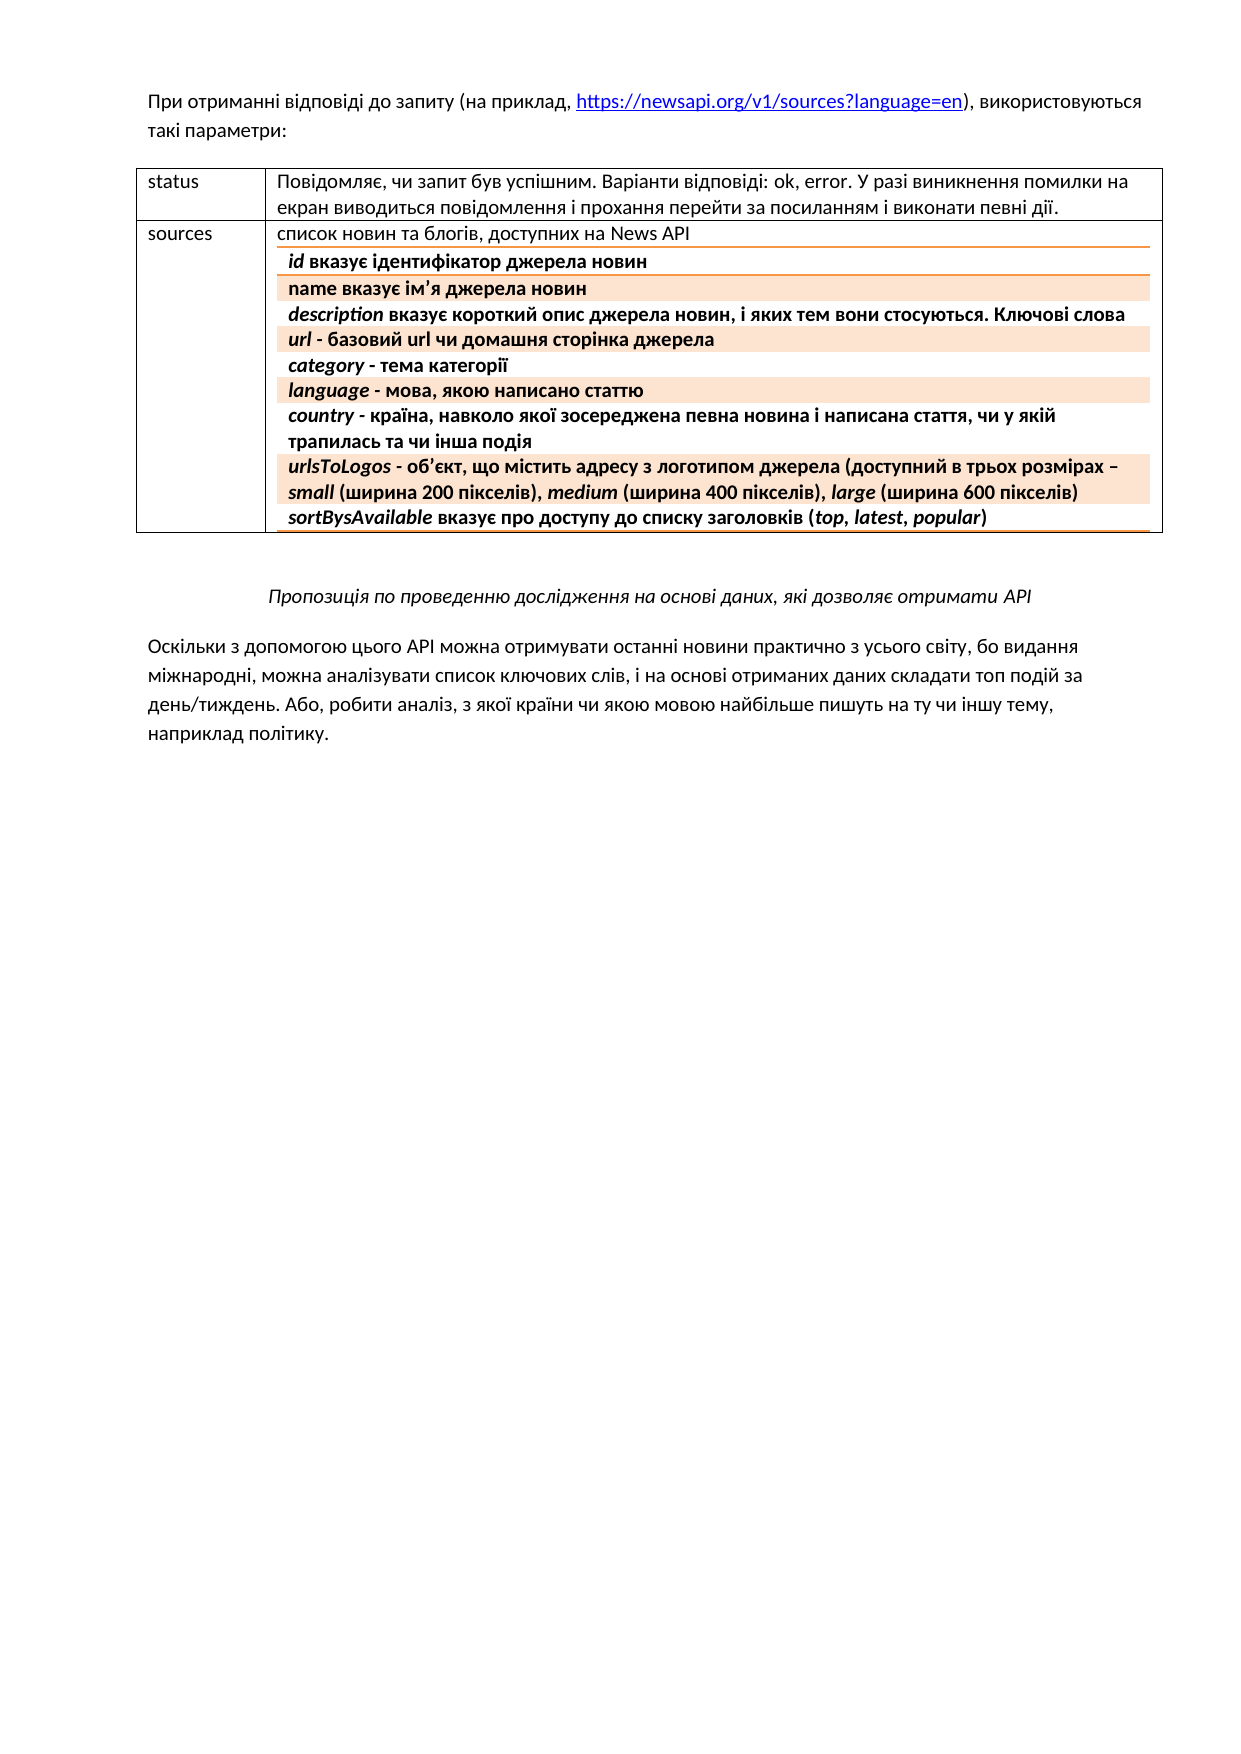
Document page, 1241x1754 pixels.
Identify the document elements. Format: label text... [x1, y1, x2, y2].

text При отриманні відповіді до запиту (на приклад, https://newsapi.org/v1/sources?language=en), використовуються такі параметри: [148, 88, 1152, 143]
table_header Повідомляє, чи запит був успішним. Варіанти відповіді: ok, error. У разі виникнення помилки на екран виводиться повідомлення і прохання перейти за посиланням і виконати певні дії. [266, 169, 1162, 219]
table_cell список новин та блогів, доступних на News API [266, 221, 1162, 532]
table_header status [137, 169, 265, 219]
table_cell sources [137, 221, 265, 532]
text Пропозиція по проведенню дослідження на основі даних, які дозволяє отримати API [148, 583, 1152, 608]
text Оскільки з допомогою цього API можна отримувати останні новини практично з усього світу, бо видання міжнародні, можна аналізувати список ключових слів, і на основі отриманих даних складати топ подій за день/тиждень. Або, робити аналіз, з якої країни чи якою мовою найбільше пишуть на ту чи іншу тему, наприклад політику. [148, 633, 1152, 746]
